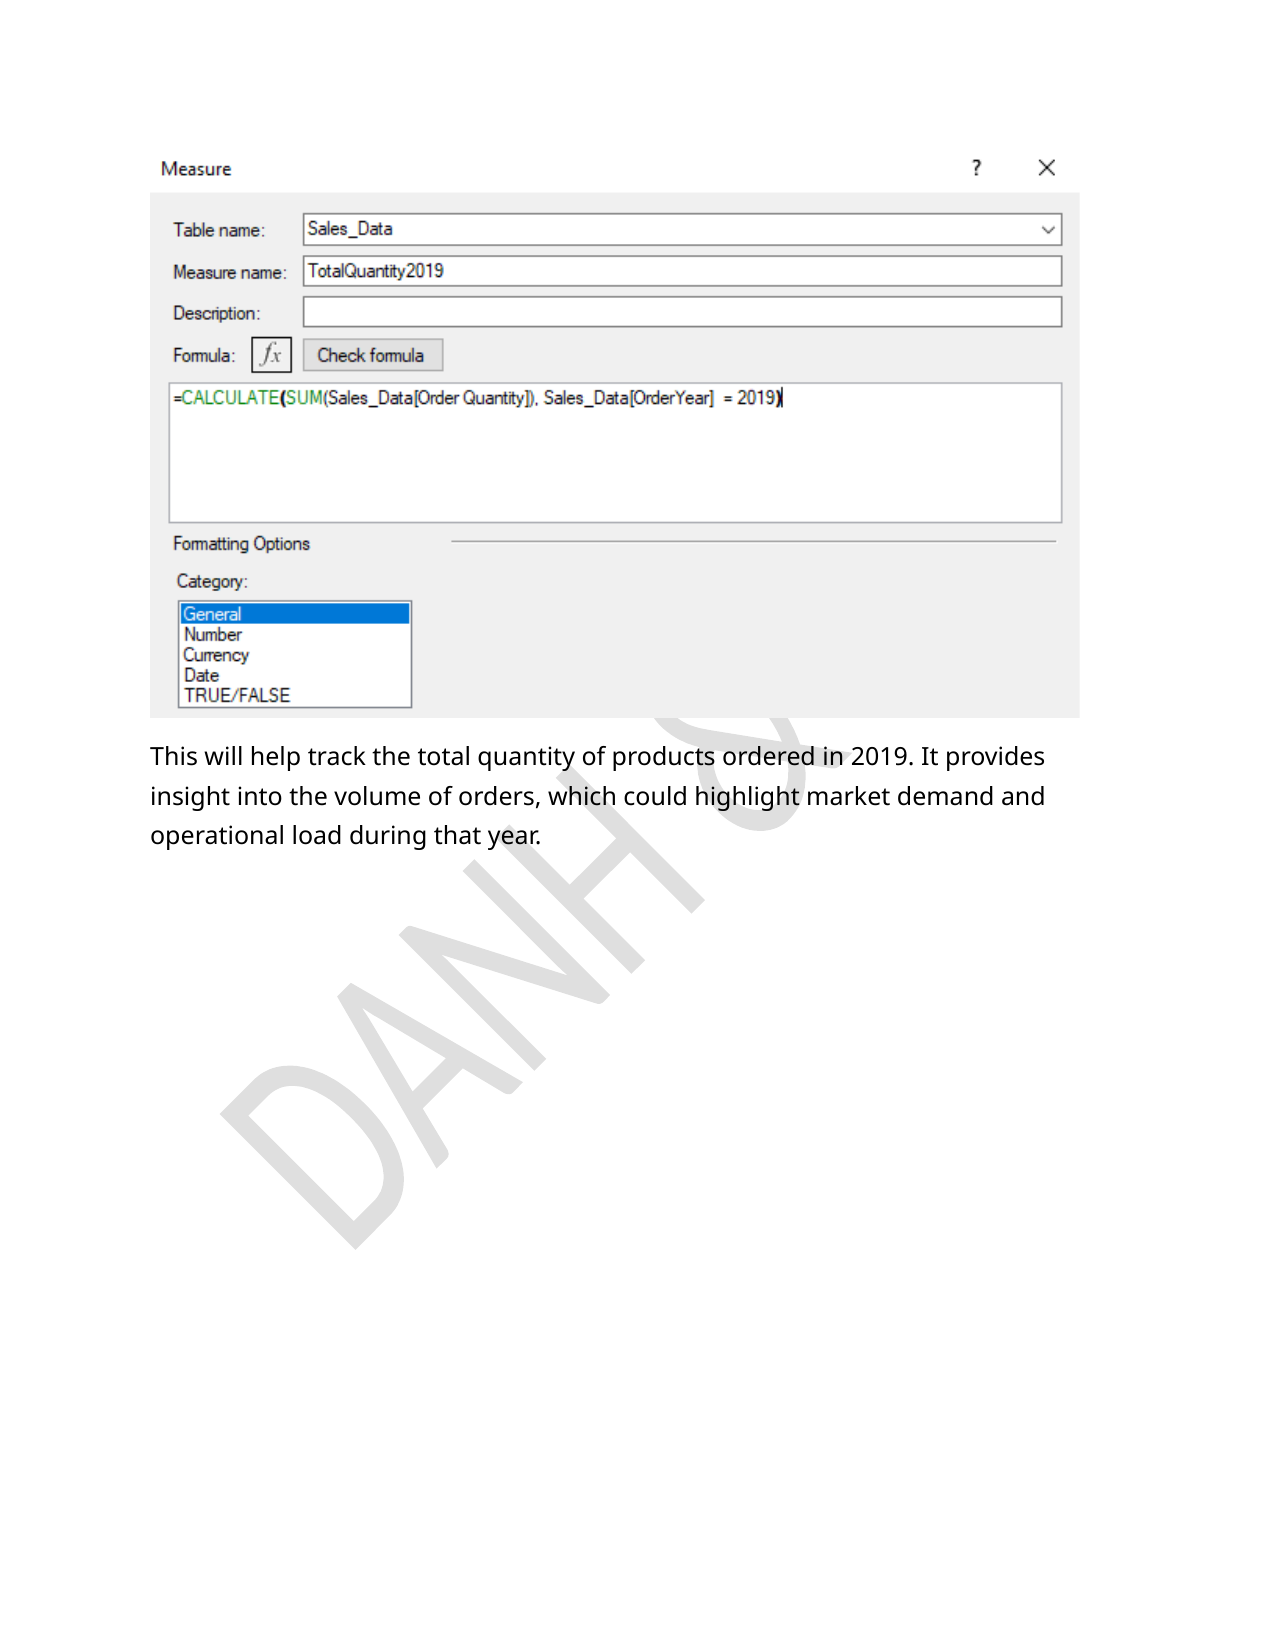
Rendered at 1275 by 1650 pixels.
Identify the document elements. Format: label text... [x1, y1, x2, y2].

text This will help track the total quantity of products ordered in 2019. It provides insight into the volume of orders, which could highlight market demand and operational load during that year. [150, 739, 1125, 851]
picture [150, 150, 1080, 718]
